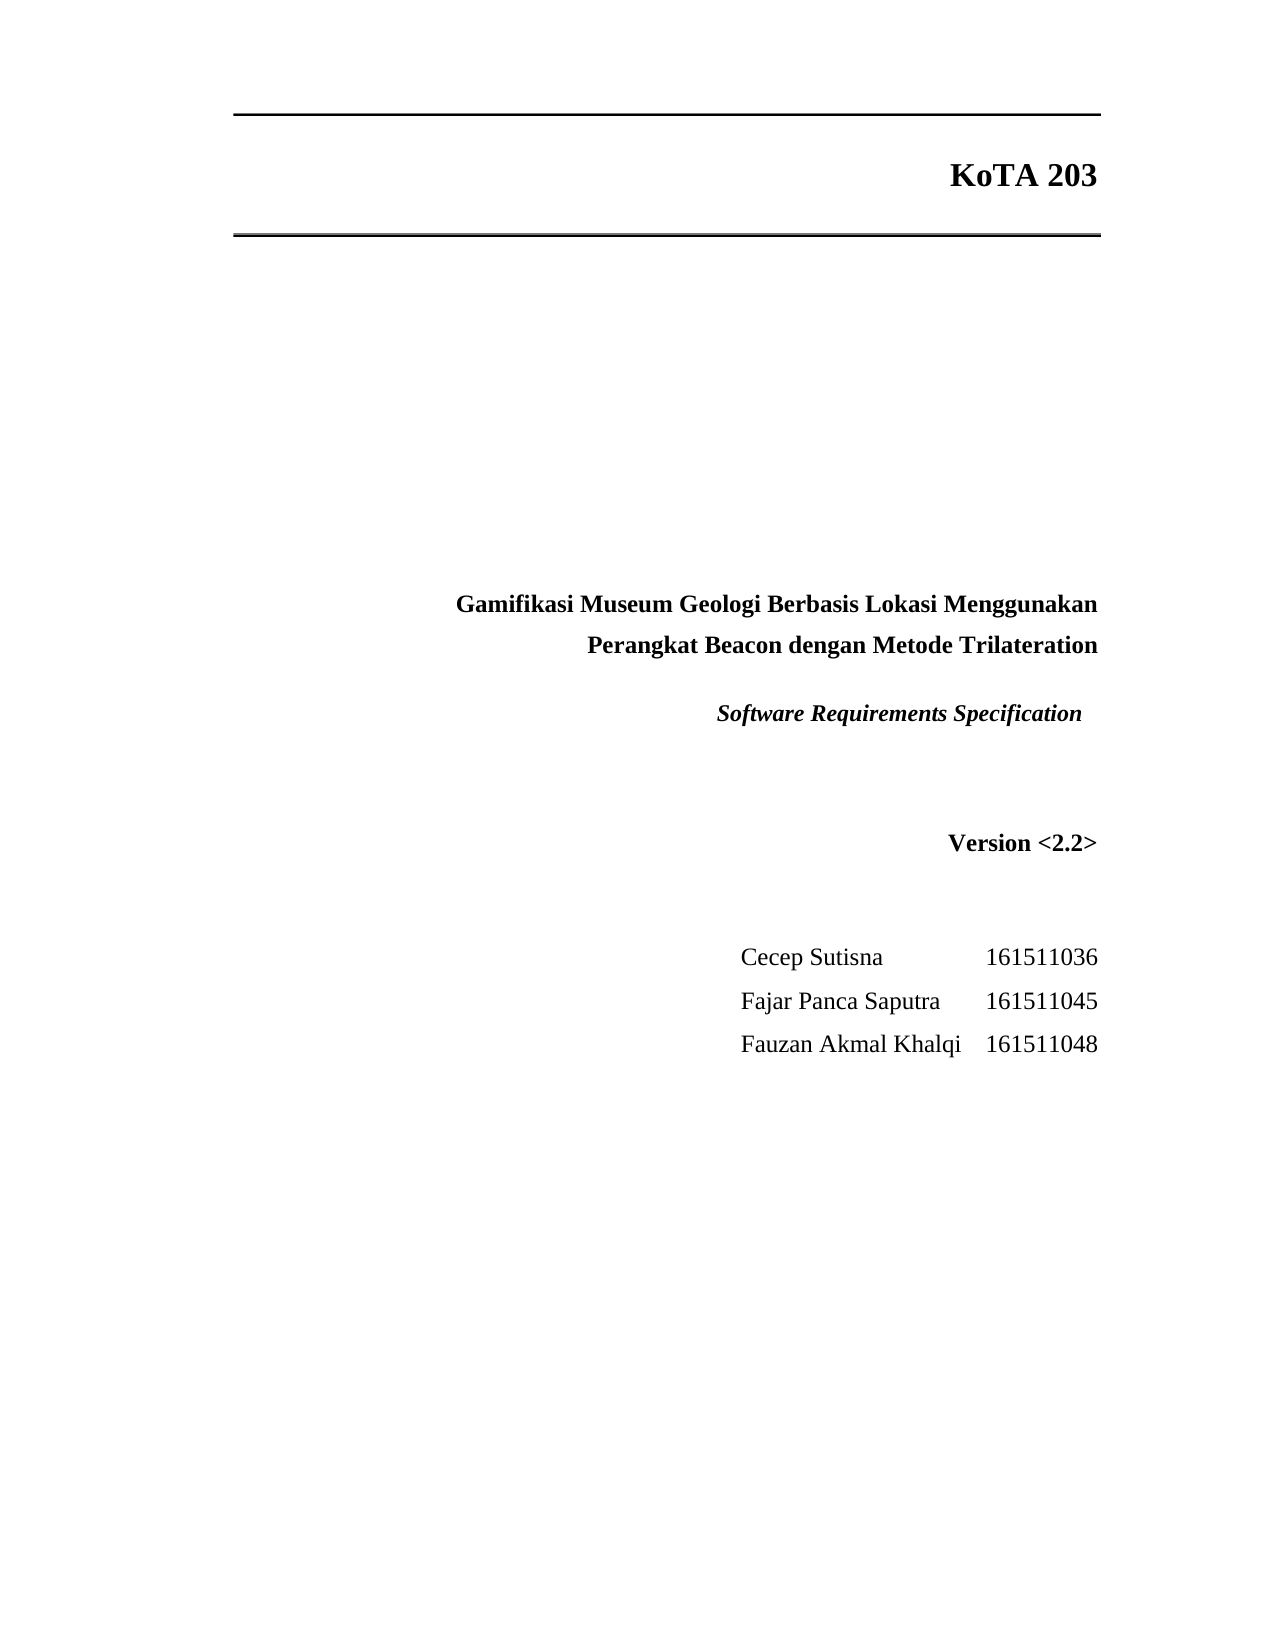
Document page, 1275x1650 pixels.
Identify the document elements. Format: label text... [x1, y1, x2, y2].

table_cell 161511045 [977, 971, 1098, 1014]
table_header 161511036 [977, 943, 1098, 971]
table_cell 161511048 [977, 1015, 1098, 1057]
text Software Requirements Specification [717, 699, 1125, 727]
text KoTA 203 [950, 155, 1125, 193]
table_header Cecep Sutisna [741, 943, 977, 971]
text Version <2.2> [948, 828, 1125, 856]
table_cell Fauzan Akmal Khalqi [741, 1015, 977, 1057]
picture [233, 233, 1101, 237]
table_cell Fajar Panca Saputra [741, 971, 977, 1014]
text Gamifikasi Museum Geologi Berbasis Lokasi Menggunakan Perangkat Beacon dengan Metode Trilateration [452, 589, 1098, 659]
